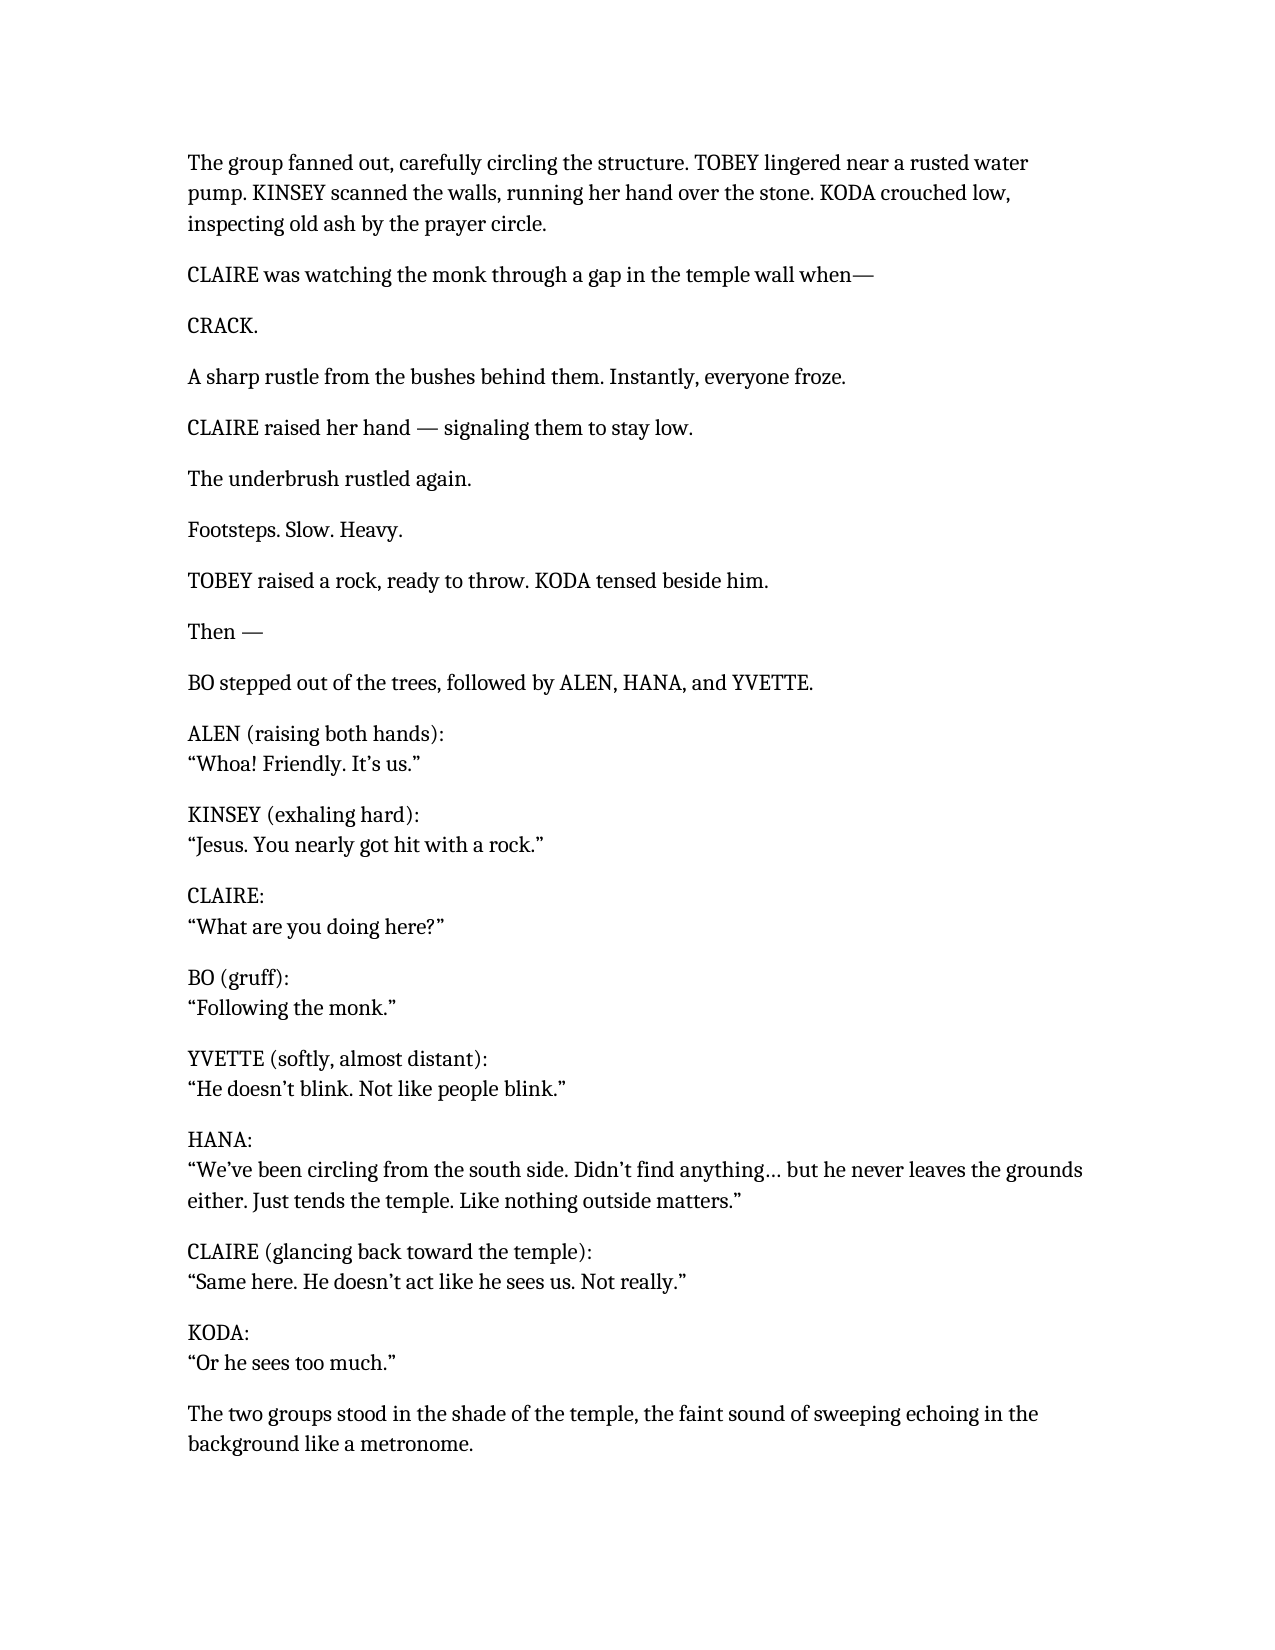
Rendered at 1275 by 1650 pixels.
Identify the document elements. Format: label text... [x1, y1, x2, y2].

text CLAIRE was watching the monk through a gap in the temple wall when— [187, 261, 1087, 288]
text CLAIRE (glancing back toward the temple): “Same here. He doesn’t act like he sees us. Not really.” [187, 1238, 1087, 1295]
text A sharp rustle from the bushes behind them. Instantly, everyone froze. [187, 363, 1087, 390]
text CLAIRE: “What are you doing here?” [187, 883, 1087, 940]
text KODA: “Or he sees too much.” [187, 1320, 1087, 1376]
text Then — [187, 619, 1087, 645]
text TOBEY raised a rock, ready to throw. KODA tensed beside him. [187, 568, 1087, 594]
text The underbrush rustled again. [187, 466, 1087, 492]
text Footsteps. Slow. Heavy. [187, 517, 1087, 543]
text CRACK. [187, 312, 1087, 339]
text BO (gruff): “Following the monk.” [187, 964, 1087, 1021]
text KINSEY (exhaling hard): “Jesus. You nearly got hit with a rock.” [187, 802, 1087, 859]
text YVETTE (softly, almost distant): “He doesn’t blink. Not like people blink.” [187, 1046, 1087, 1102]
text CLAIRE raised her hand — signaling them to stay low. [187, 414, 1087, 441]
text The two groups stood in the shade of the temple, the faint sound of sweeping echoing in the background like a metronome. [187, 1401, 1087, 1458]
text ALEN (raising both hands): “Whoa! Friendly. It’s us.” [187, 721, 1087, 777]
text The group fanned out, carefully circling the structure. TOBEY lingered near a rusted water pump. KINSEY scanned the walls, running her hand over the stone. KODA crouched low, inspecting old ash by the prayer circle. [187, 150, 1087, 237]
text BO stepped out of the trees, followed by ALEN, HANA, and YVETTE. [187, 670, 1087, 696]
text HANA: “We’ve been circling from the south side. Didn’t find anything… but he never leaves the grounds either. Just tends the temple. Like nothing outside matters.” [187, 1127, 1087, 1214]
